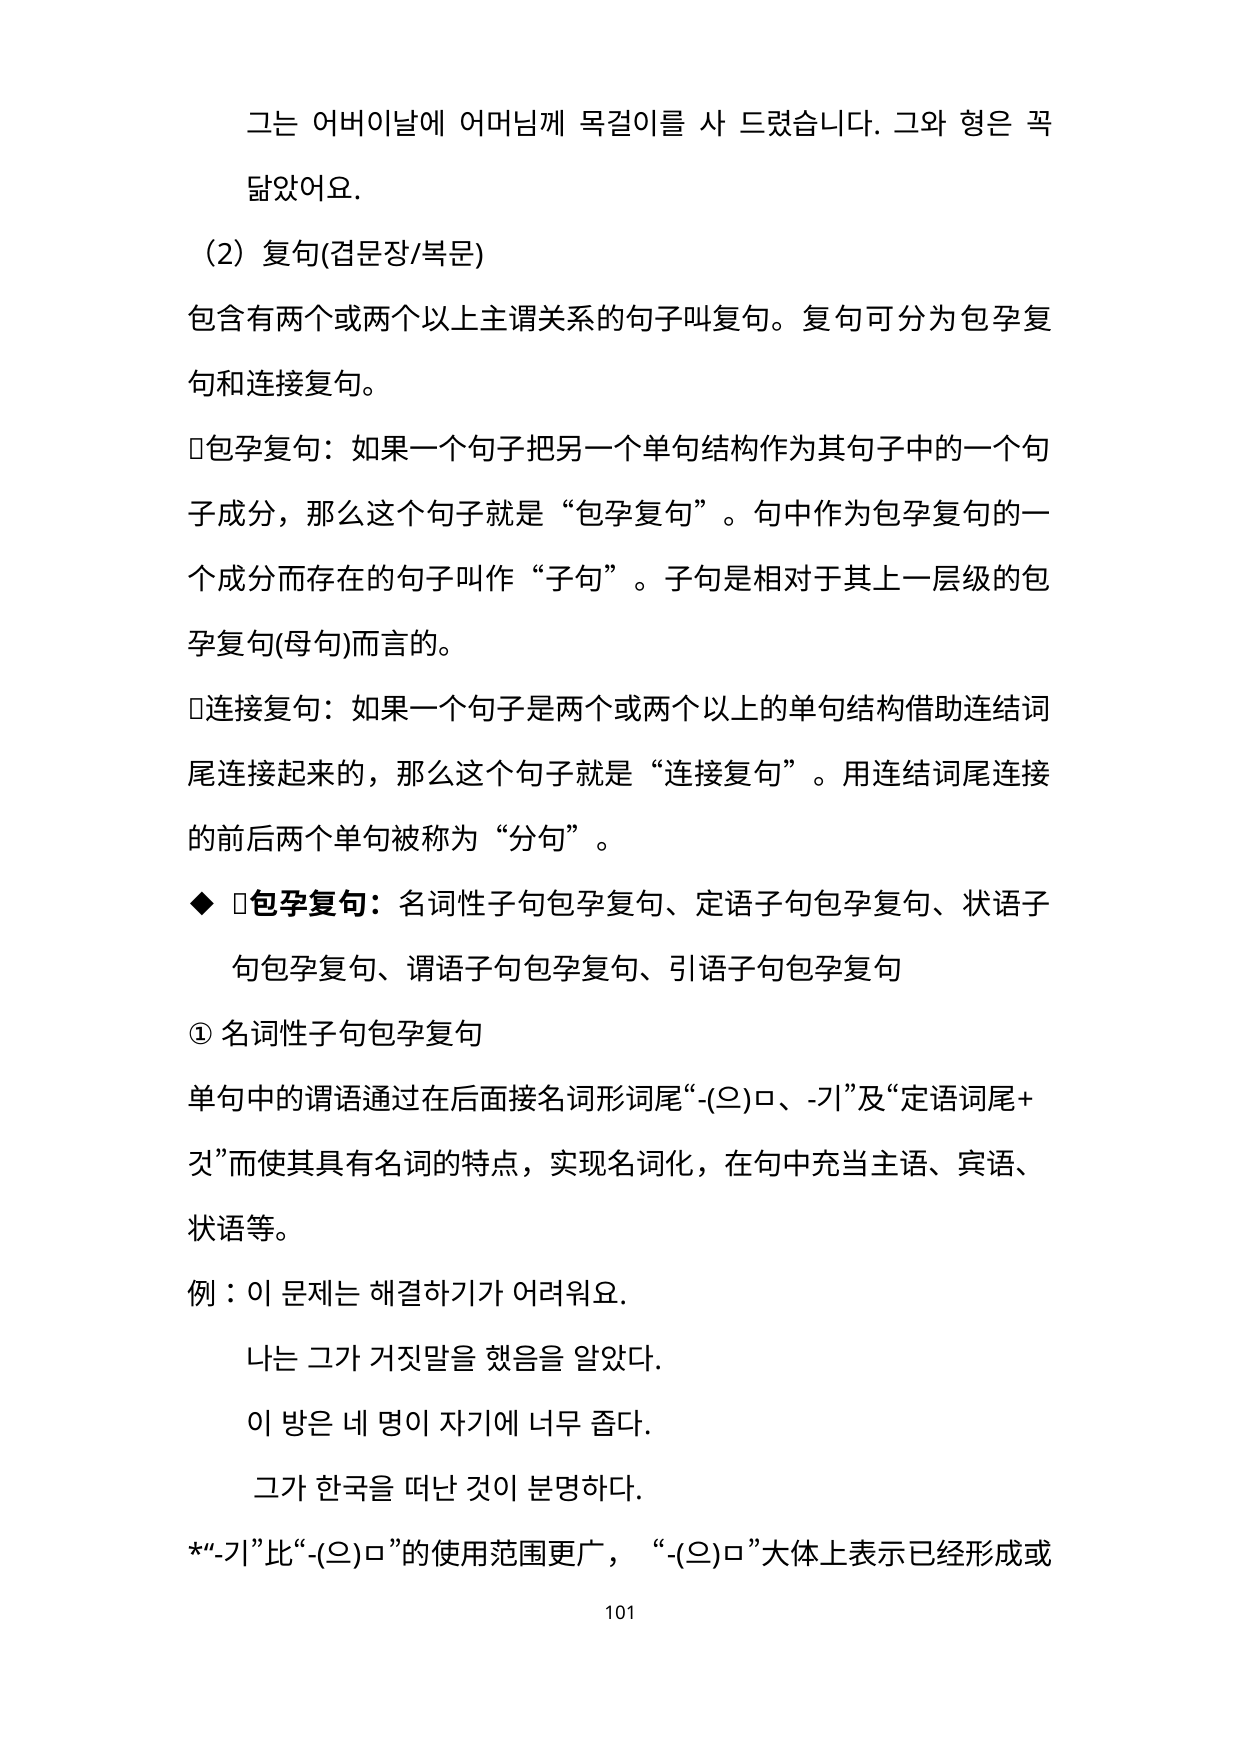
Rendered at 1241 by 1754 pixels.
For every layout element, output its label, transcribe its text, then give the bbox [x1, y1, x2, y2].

text （2）复句(겹문장/복문) [187, 219, 1053, 284]
text 包孕复句：如果一个句子把另一个单句结构作为其句子中的一个句子成分，那么这个句子就是“包孕复句”。句中作为包孕复句的一个成分而存在的句子叫作“子句”。子句是相对于其上一层级的包孕复句(母句)而言的。 [187, 414, 1053, 674]
text 连接复句：如果一个句子是两个或两个以上的单句结构借助连结词尾连接起来的，那么这个句子就是“连接复句”。用连结词尾连接的前后两个单句被称为“分句”。 [187, 674, 1053, 869]
text 이 방은 네 명이 자기에 너무 좁다. [246, 1389, 1053, 1454]
text 나는 그가 거짓말을 했음을 알았다. [246, 1324, 1053, 1389]
list 包孕复句：名词性子句包孕复句、定语子句包孕复句、状语子句包孕复句、谓语子句包孕复句、引语子句包孕复句 [187, 869, 1053, 999]
text 单句中的谓语通过在后面接名词形词尾“-(으)ㅁ、-기”及“定语词尾+것”而使其具有名词的特点，实现名词化，在句中充当主语、宾语、状语等。 [187, 1064, 1053, 1259]
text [187, 1519, 1053, 1584]
text 例：이 문제는 해결하기가 어려워요. [187, 1259, 1053, 1324]
text ① 名词性子句包孕复句 [187, 999, 1053, 1064]
text 包含有两个或两个以上主谓关系的句子叫复句。复句可分为包孕复句和连接复句。 [187, 284, 1053, 414]
text 그가 한국을 떠난 것이 분명하다. [246, 1454, 1053, 1519]
text 그는 어버이날에 어머님께 목걸이를 사 드렸습니다. 그와 형은 꼭 닮았어요. [246, 89, 1053, 219]
